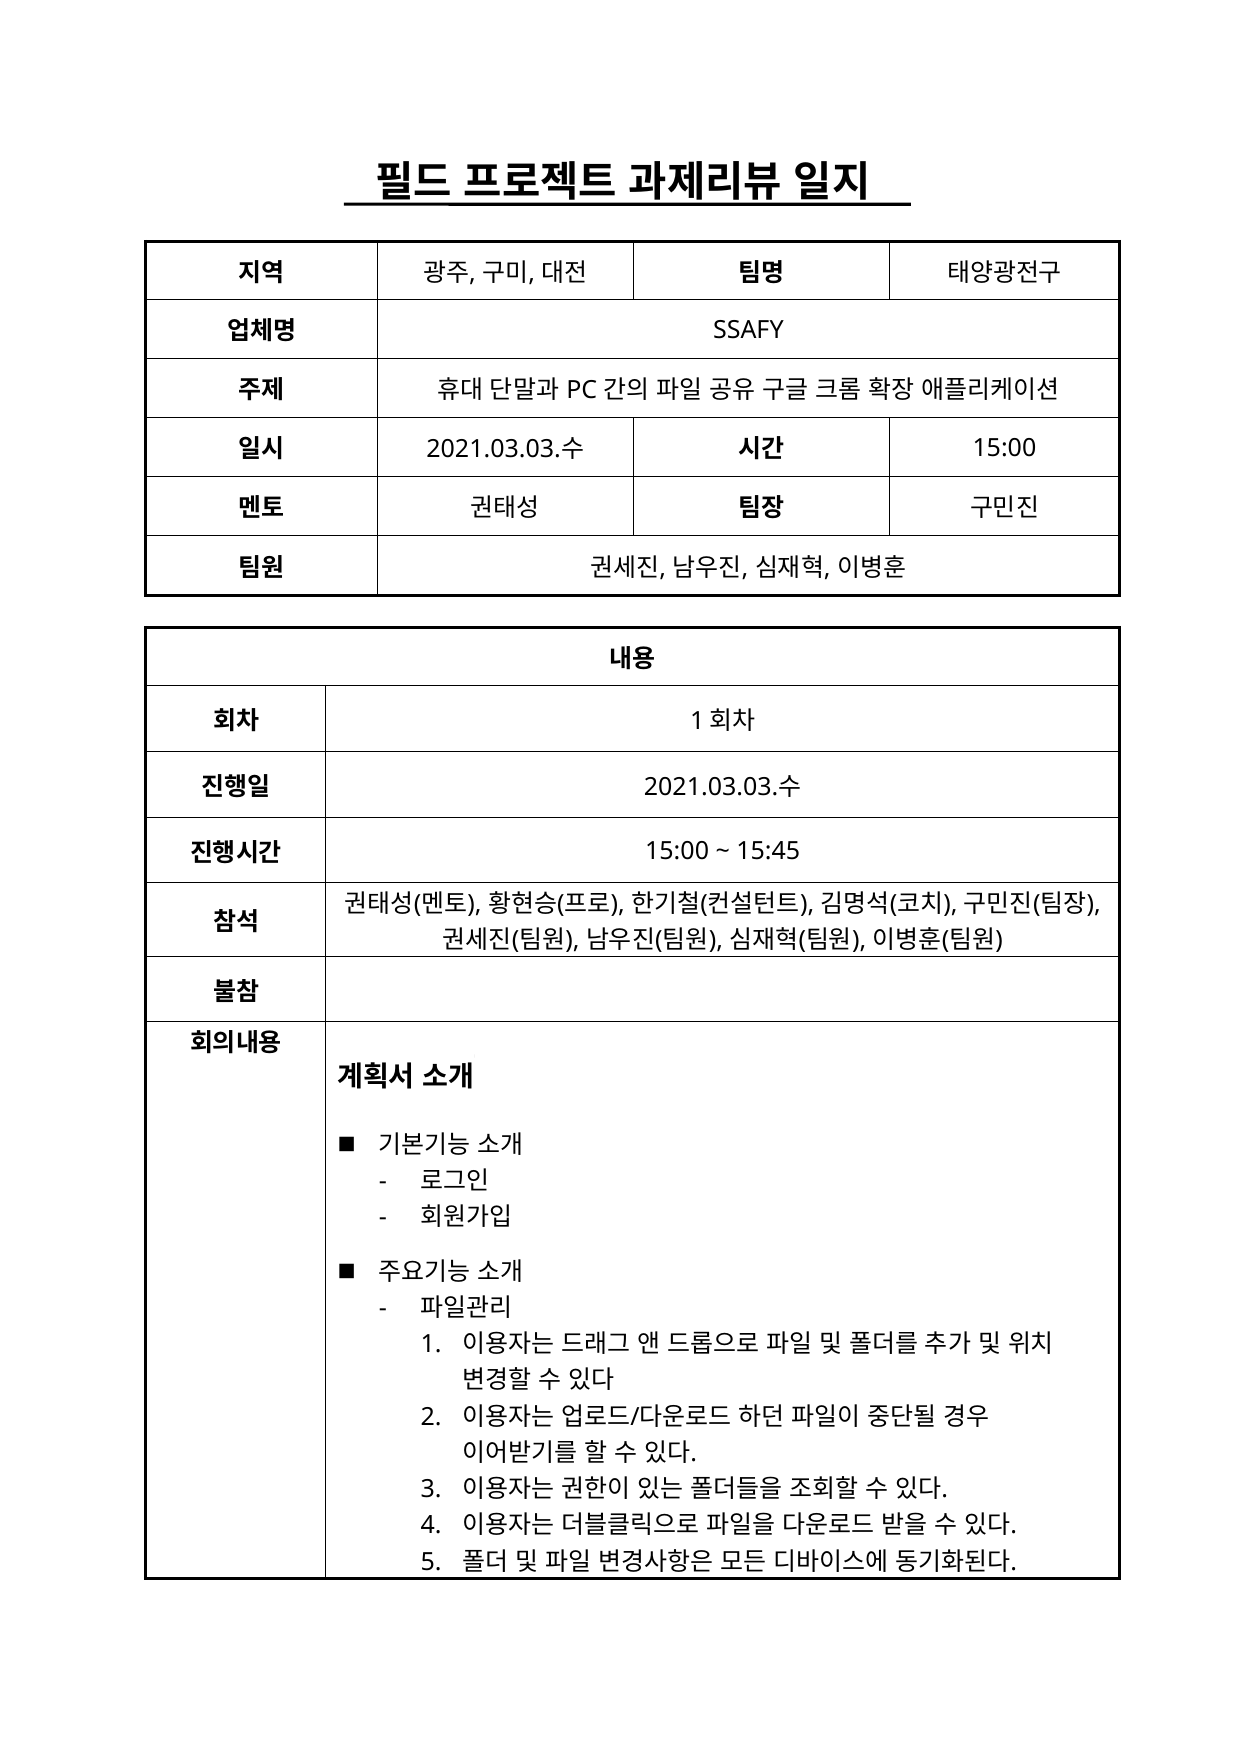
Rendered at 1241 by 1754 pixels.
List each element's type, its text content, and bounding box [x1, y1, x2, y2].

table_cell 시간 [634, 418, 889, 476]
table_cell 권태성 [378, 477, 633, 535]
table_cell 휴대 단말과 PC 간의 파일 공유 구글 크롬 확장 애플리케이션 [378, 359, 1118, 417]
table_cell SSAFY [378, 300, 1118, 358]
table_header 팀명 [634, 243, 889, 299]
table_cell 참석 [147, 883, 325, 956]
table_cell 회의내용 [147, 1022, 325, 1577]
table_cell 2021.03.03.수 [378, 418, 633, 476]
table_cell 2021.03.03.수 [326, 752, 1118, 817]
table_header 태양광전구 [890, 243, 1118, 299]
table_cell 주제 [147, 359, 377, 417]
table_cell 회차 [147, 686, 325, 751]
table_cell 업체명 [147, 300, 377, 358]
table_cell 팀원 [147, 536, 377, 594]
table_cell 진행시간 [147, 818, 325, 882]
text 필드 프로젝트 과제리뷰 일지 [118, 148, 1122, 208]
table_cell 15:00 ~ 15:45 [326, 818, 1118, 882]
table_cell 권세진, 남우진, 심재혁, 이병훈 [378, 536, 1118, 594]
table_header 광주, 구미, 대전 [378, 243, 633, 299]
table_cell 일시 [147, 418, 377, 476]
table_cell 1회차 [326, 686, 1118, 751]
table_cell 팀장 [634, 477, 889, 535]
table_cell 멘토 [147, 477, 377, 535]
table_cell 진행일 [147, 752, 325, 817]
table_cell 불참 [147, 957, 325, 1021]
table_cell 15:00 [890, 418, 1118, 476]
table_cell 권태성(멘토), 황현승(프로), 한기철(컨설턴트), 김명석(코치), 구민진(팀장), 권세진(팀원), 남우진(팀원), 심재혁(팀원), 이병훈(팀원) [326, 883, 1118, 956]
table_cell 구민진 [890, 477, 1118, 535]
table_header 내용 [147, 629, 1118, 685]
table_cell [326, 1022, 1118, 1577]
table_header 지역 [147, 243, 377, 299]
table_cell [326, 957, 1118, 1021]
